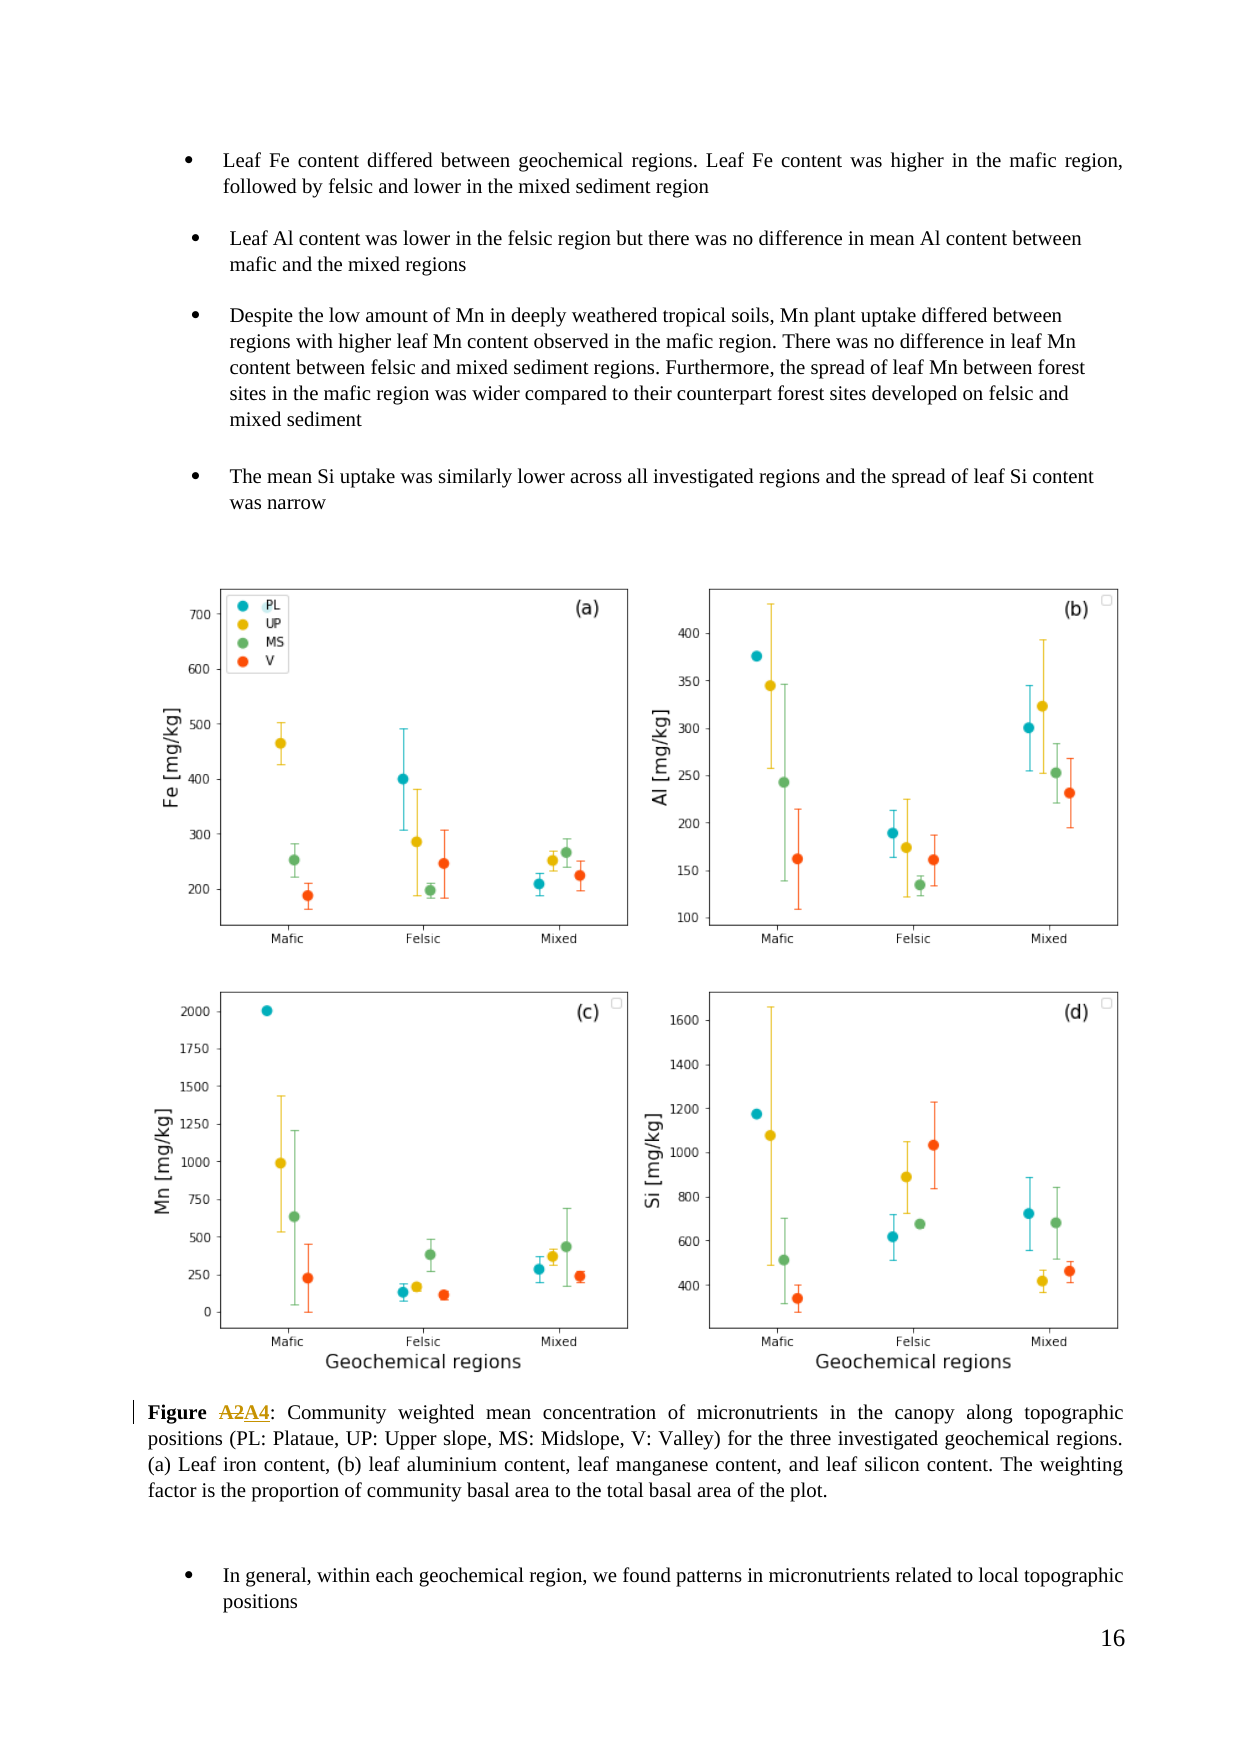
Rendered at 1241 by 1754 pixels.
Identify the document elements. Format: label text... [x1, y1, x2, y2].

list Leaf Fe content differed between geochemical regions. Leaf Fe content was higher in the mafic region, followed by felsic and lower in the mixed sediment region [185, 148, 1125, 198]
list In general, within each geochemical region, we found patterns in micronutrients related to local topographic positions [185, 1563, 1125, 1613]
text Figure : Community weighted mean concentration of micronutrients in the canopy along topographic positions (PL: Plataue, UP: Upper slope, MS: Midslope, V: Valley) for the three investigated geochemical regions. (a) Leaf iron content, (b) leaf aluminium content, leaf manganese content, and leaf silicon content. The weighting factor is the proportion of community basal area to the total basal area of the plot. [148, 1400, 1125, 1502]
list Leaf Al content was lower in the felsic region but there was no difference in mean Al content between mafic and the mixed regions [192, 226, 1125, 276]
picture [147, 580, 1125, 1381]
list Despite the low amount of Mn in deeply weathered tropical soils, Mn plant uptake differed between regions with higher leaf Mn content observed in the mafic region. There was no difference in leaf Mn content between felsic and mixed sediment regions. Furthermore, the spread of leaf Mn between forest sites in the mafic region was wider compared to their counterpart forest sites developed on felsic and mixed sediment [192, 303, 1125, 431]
list The mean Si uptake was similarly lower across all investigated regions and the spread of leaf Si content was narrow [192, 464, 1125, 514]
